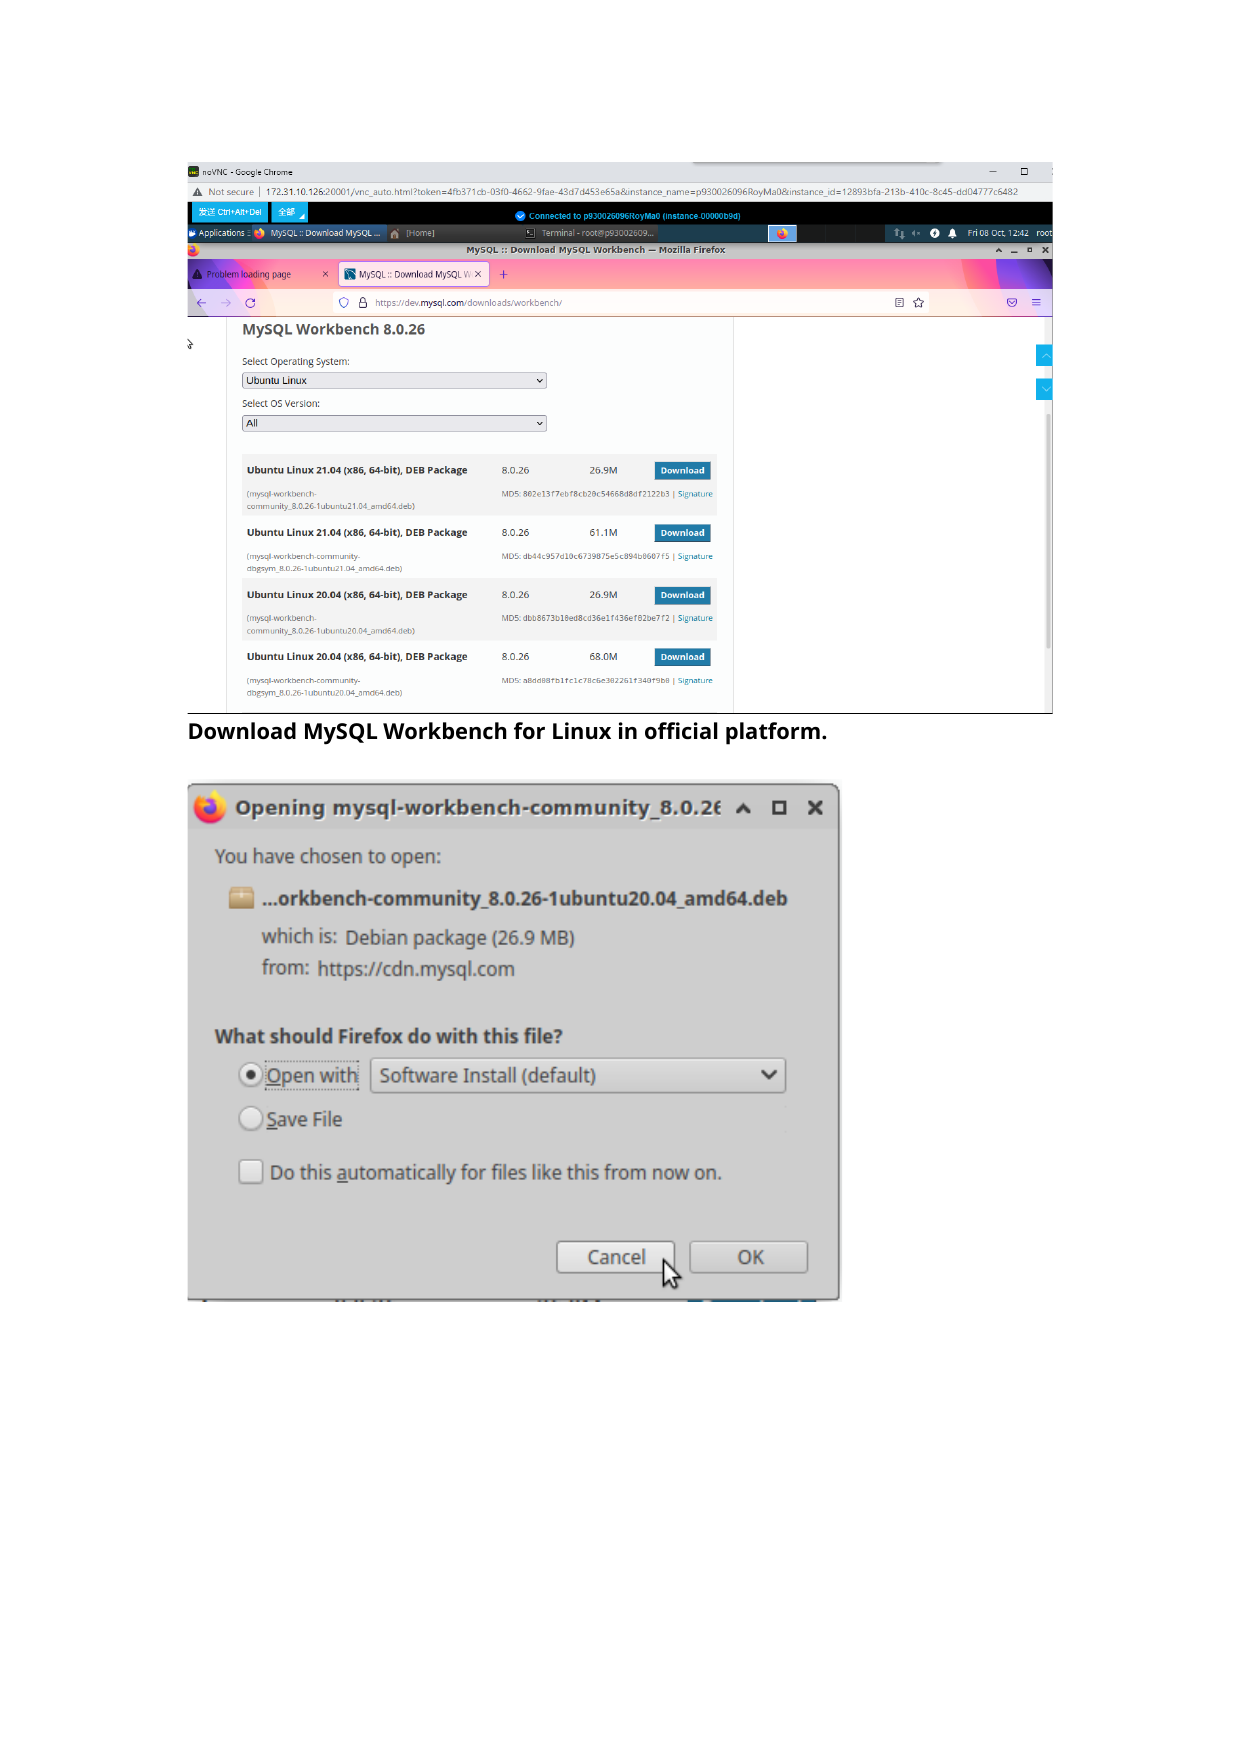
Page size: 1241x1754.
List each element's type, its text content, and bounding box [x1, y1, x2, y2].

picture [187, 779, 843, 1302]
text Download MySQL Workbench for Linux in official platform. [187, 714, 1053, 747]
picture [187, 162, 1053, 714]
